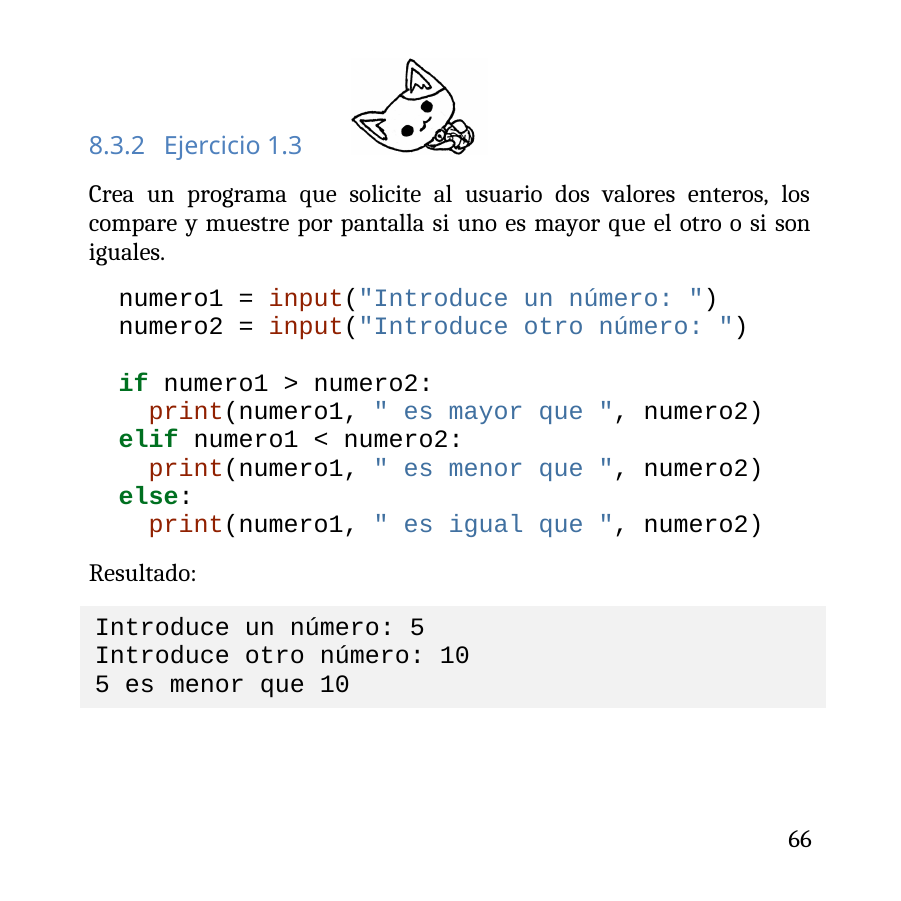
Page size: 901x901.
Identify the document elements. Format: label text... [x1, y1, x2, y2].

text Crea un programa que solicite al usuario dos valores enteros, los compare y muestre por pantalla si uno es mayor que el otro o si son iguales. [89, 180, 811, 266]
text Introduce un número: 5 Introduce otro número: 10 5 es menor que 10 [86, 613, 820, 702]
subtitle Ejercicio 1.3 [89, 127, 811, 161]
text numero1 = input("Introduce un número: ") numero2 = input("Introduce otro número: ") if numero1 > numero2: print(numero1, " es mayor que ", numero2) elif numero1 < numero2: print(numero1, " es menor que ", numero2) else: print(numero1, " es igual que ", numero2) [118, 285, 811, 540]
text Resultado: [89, 559, 811, 588]
picture [350, 58, 489, 155]
